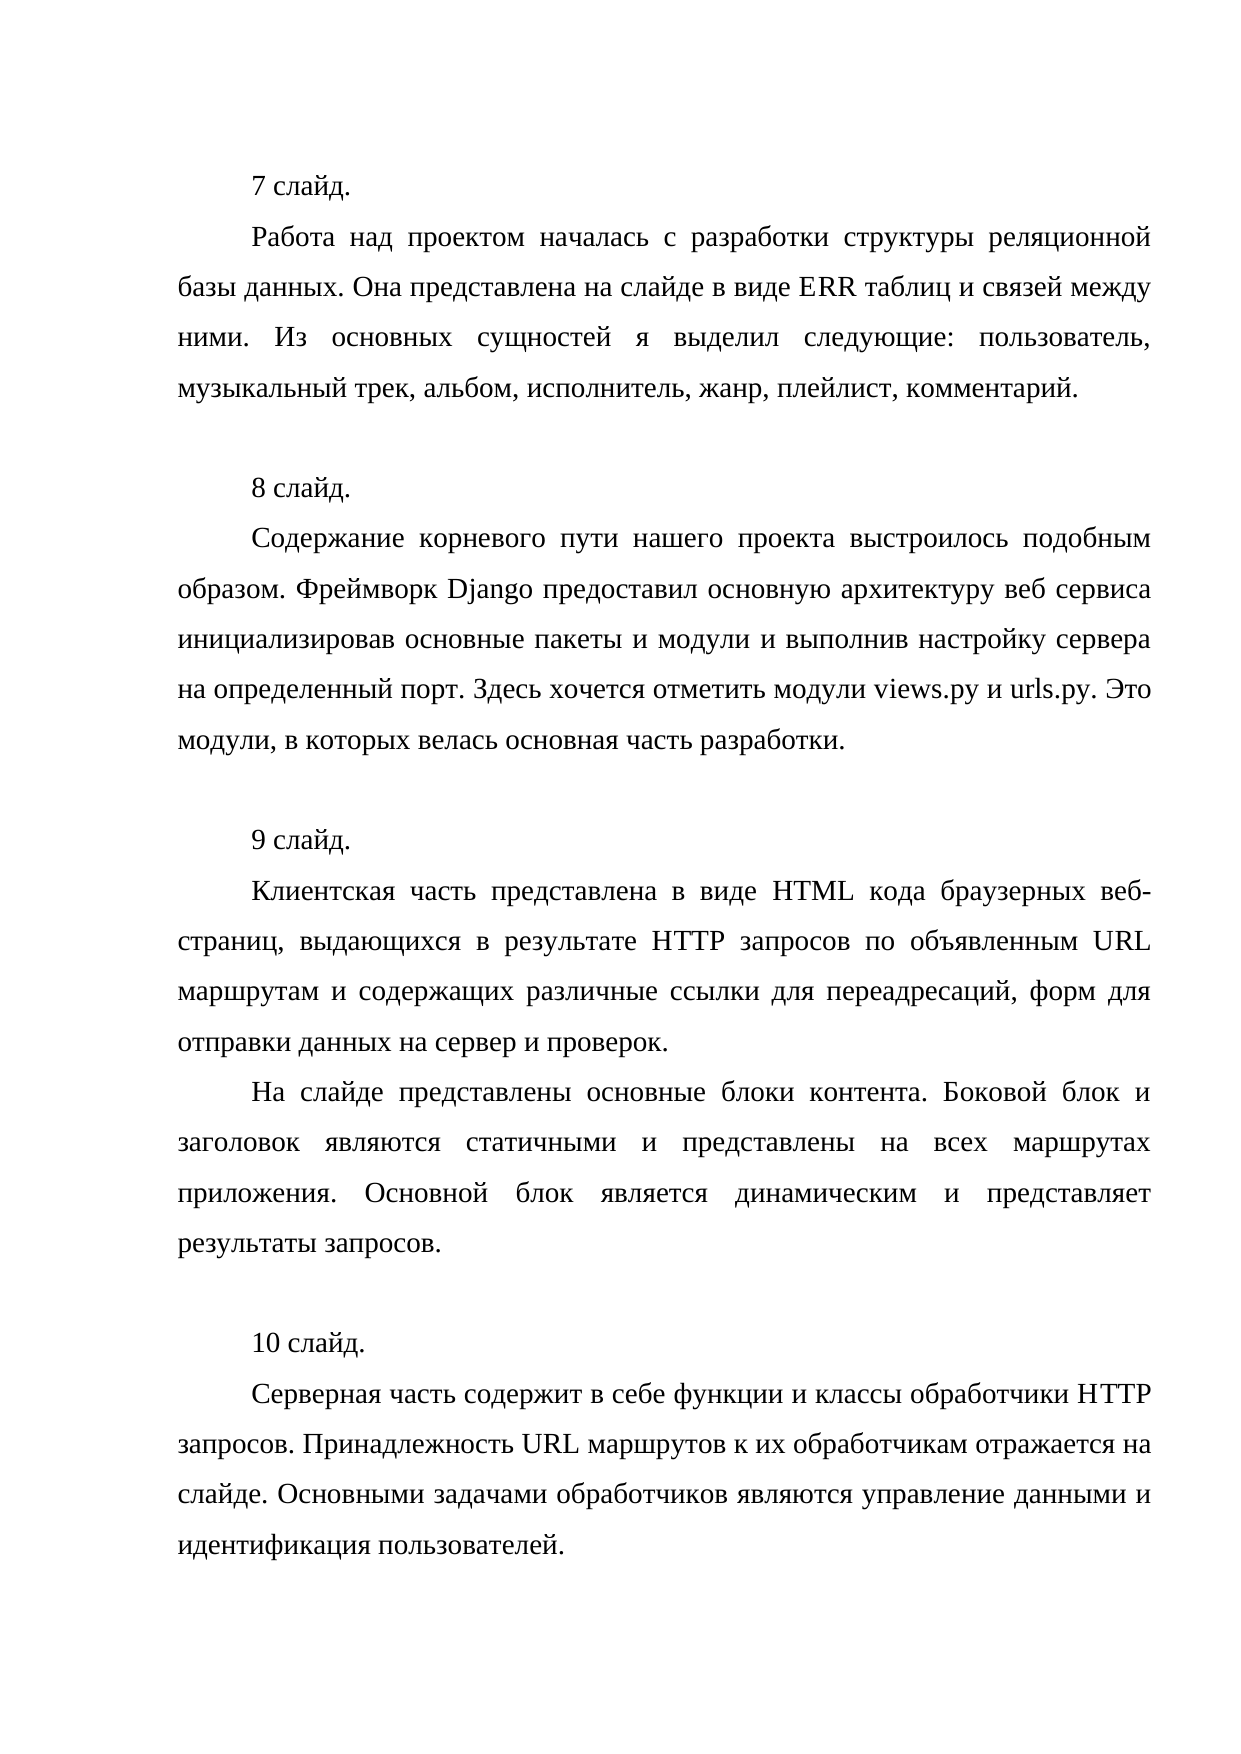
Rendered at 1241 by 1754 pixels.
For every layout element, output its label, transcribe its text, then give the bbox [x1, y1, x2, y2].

text Клиентская часть представлена в виде HTML кода браузерных веб-страниц, выдающихся в результате HTTP запросов по объявленным URL маршрутам и содержащих различные ссылки для переадресаций, форм для отправки данных на сервер и проверок. [177, 873, 1152, 1057]
text 9 слайд. [177, 822, 1152, 856]
text Серверная часть содержит в себе функции и классы обработчики HTTP запросов. Принадлежность URL маршрутов к их обработчикам отражается на слайде. Основными задачами обработчиков являются управление данными и идентификация пользователей. [177, 1376, 1152, 1560]
text 10 слайд. [177, 1326, 1152, 1359]
text На слайде представлены основные блоки контента. Боковой блок и заголовок являются статичными и представлены на всех маршрутах приложения. Основной блок является динамическим и представляет результаты запросов. [177, 1074, 1152, 1258]
text Работа над проектом началась с разработки структуры реляционной базы данных. Она представлена на слайде в виде ERR таблиц и связей между ними. Из основных сущностей я выделил следующие: пользователь, музыкальный трек, альбом, исполнитель, жанр, плейлист, комментарий. [177, 219, 1152, 403]
text 7 слайд. [177, 168, 1152, 202]
text 8 слайд. [177, 470, 1152, 504]
